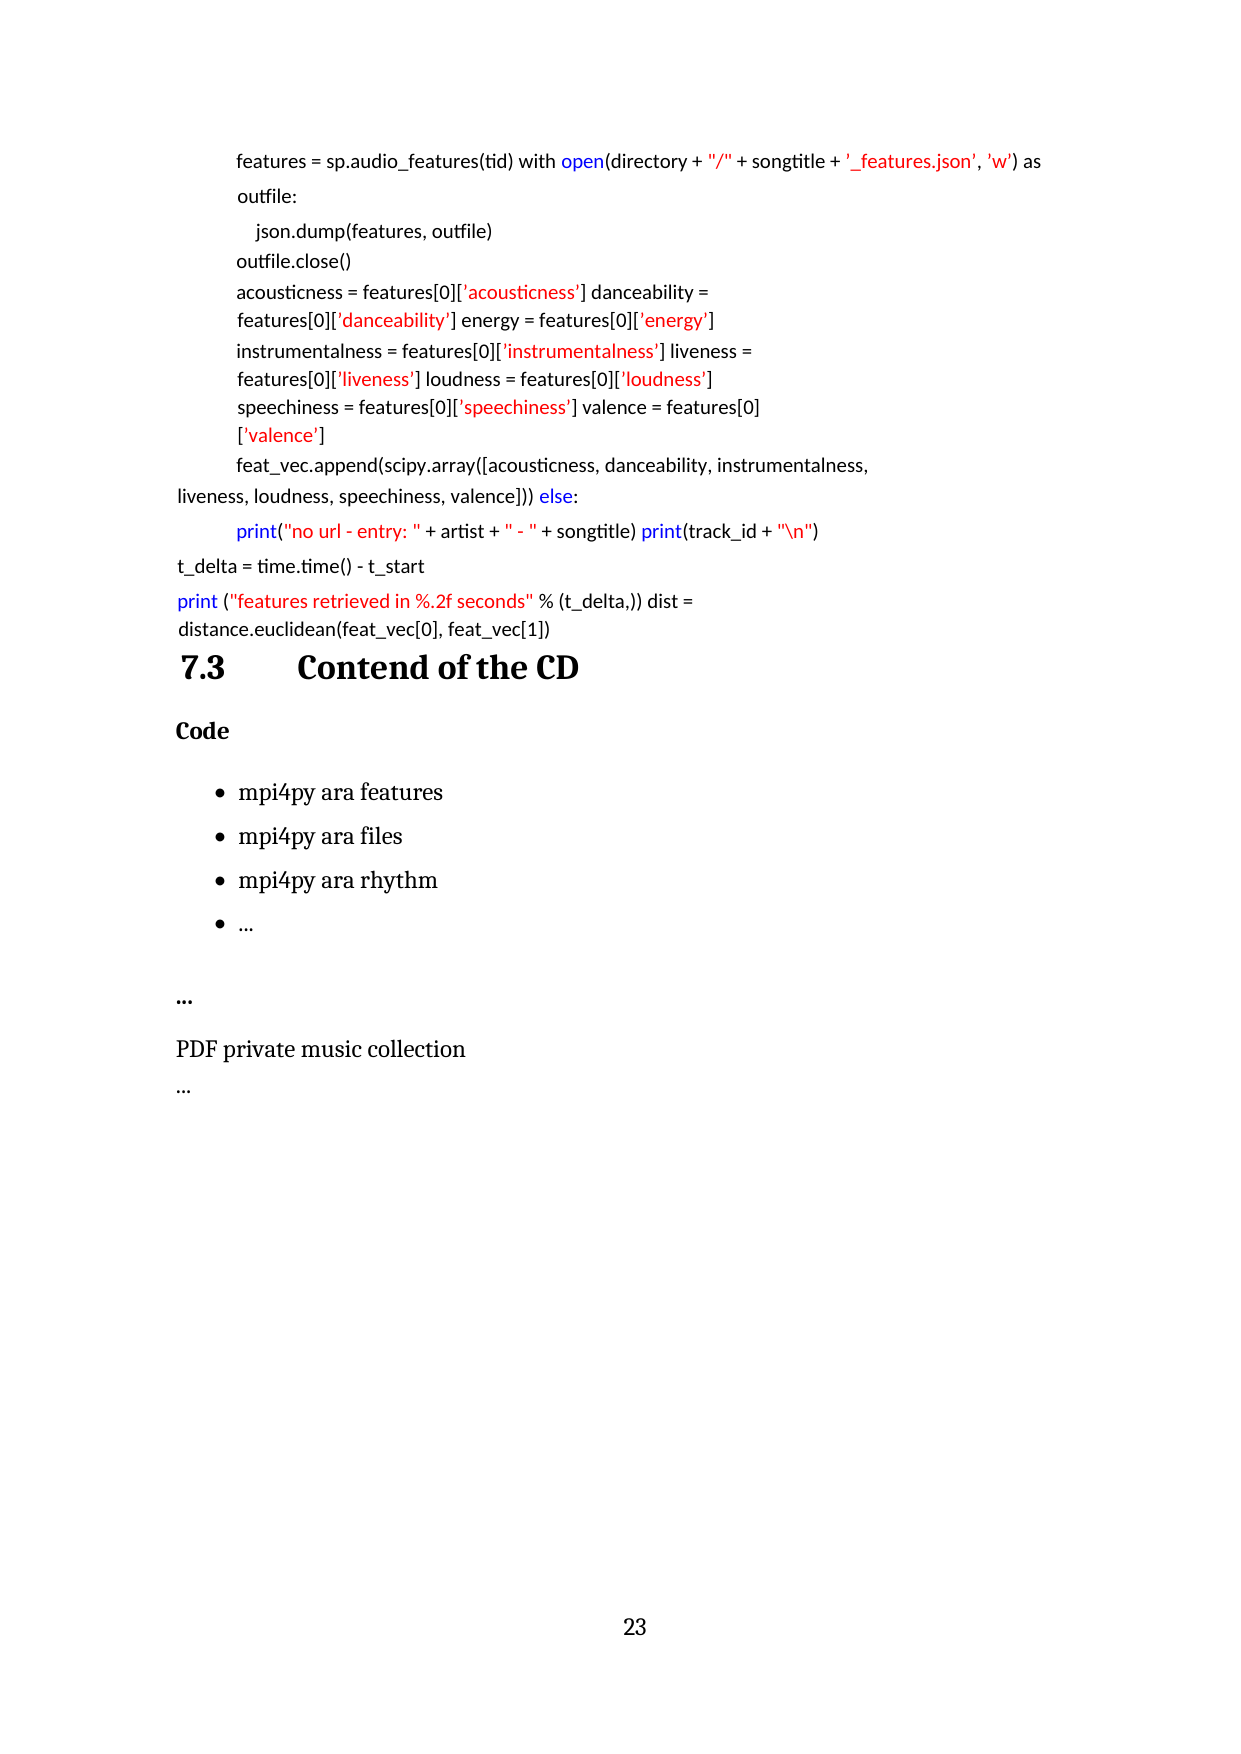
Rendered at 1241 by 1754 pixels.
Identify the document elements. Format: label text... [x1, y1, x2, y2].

list mpi4py ara files [214, 820, 1235, 850]
subtitle 7.3 Contend of the CD [145, 647, 1236, 688]
text print ("features retrieved in %.2f seconds" % (t_delta,)) dist = distance.euclidean(feat_vec[0], feat_vec[1]) [177, 589, 841, 642]
text ... [176, 982, 1236, 1011]
text PDF private music collection [176, 1034, 1235, 1063]
text t_delta = time.time() - t_start [177, 553, 1042, 579]
text liveness, loudness, speechiness, valence])) else: [177, 483, 699, 509]
subtitle Code [176, 717, 1236, 746]
list mpi4py ara rhythm [214, 864, 1235, 895]
text features = sp.audio_features(tid) with open(directory + "/" + songtitle + ’_features.json’, ’w’) as outfile: [236, 148, 1042, 208]
list mpi4py ara features [214, 776, 1235, 806]
text instrumentalness = features[0][’instrumentalness’] liveness = features[0][’liveness’] loudness = features[0][’loudness’] speechiness = features[0][’speechiness’] valence = features[0][’valence’] [236, 338, 780, 447]
text json.dump(features, outfile) [256, 218, 1042, 243]
text acousticness = features[0][’acousticness’] danceability = features[0][’danceability’] energy = features[0][’energy’] [236, 279, 758, 333]
text outfile.close() [236, 249, 1042, 274]
list ... [214, 907, 1235, 937]
text ... [176, 1071, 1235, 1100]
text feat_vec.append(scipy.array([acousticness, danceability, instrumentalness, [236, 453, 1042, 478]
text print("no url - entry: " + artist + " - " + songtitle) print(track_id + "\n") [236, 518, 976, 543]
